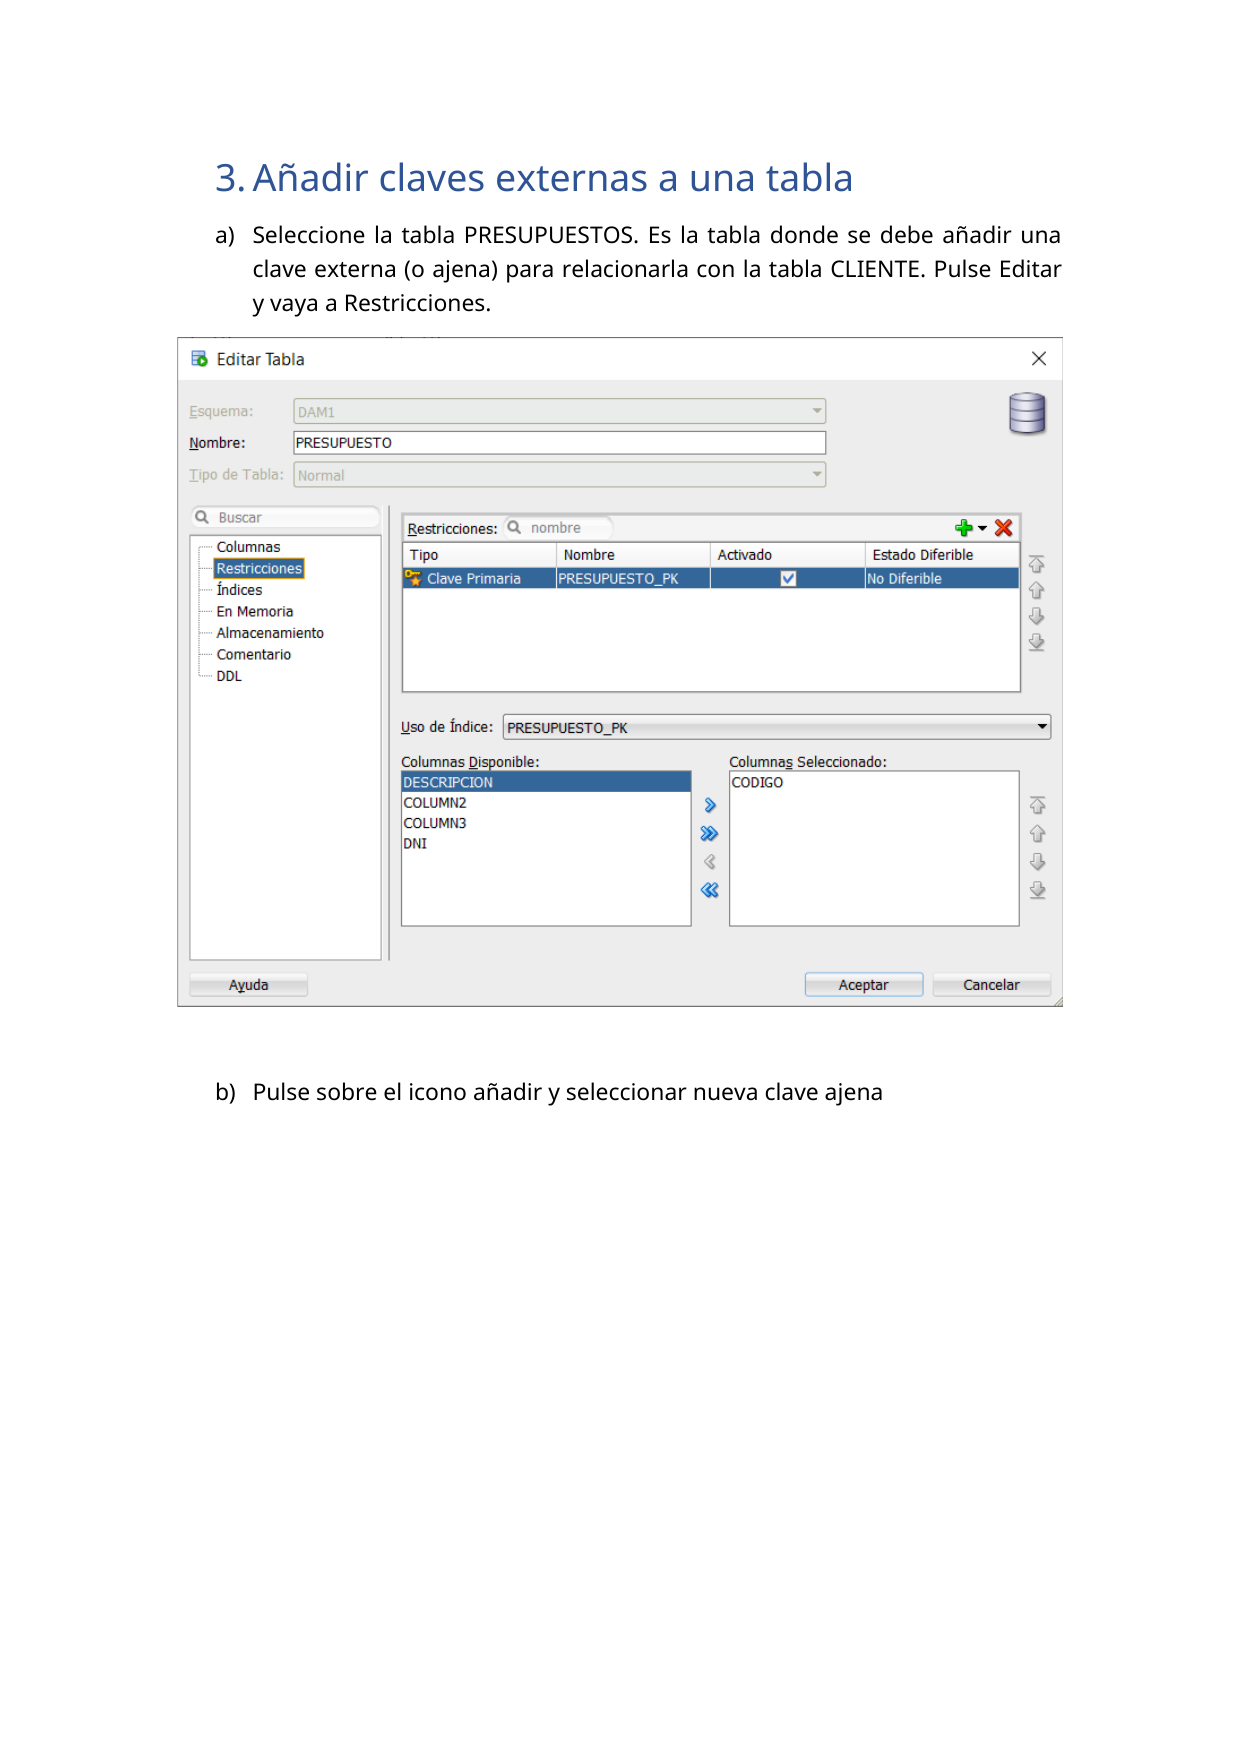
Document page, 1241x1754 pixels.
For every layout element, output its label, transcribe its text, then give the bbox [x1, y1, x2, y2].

list Pulse sobre el icono añadir y seleccionar nueva clave ajena [215, 1076, 1063, 1107]
picture [177, 337, 1063, 1007]
subtitle Añadir claves externas a una tabla [215, 152, 1063, 203]
list Seleccione la tabla PRESUPUESTOS. Es la tabla donde se debe añadir una clave externa (o ajena) para relacionarla con la tabla CLIENTE. Pulse Editar y vaya a Restricciones. [215, 219, 1063, 318]
